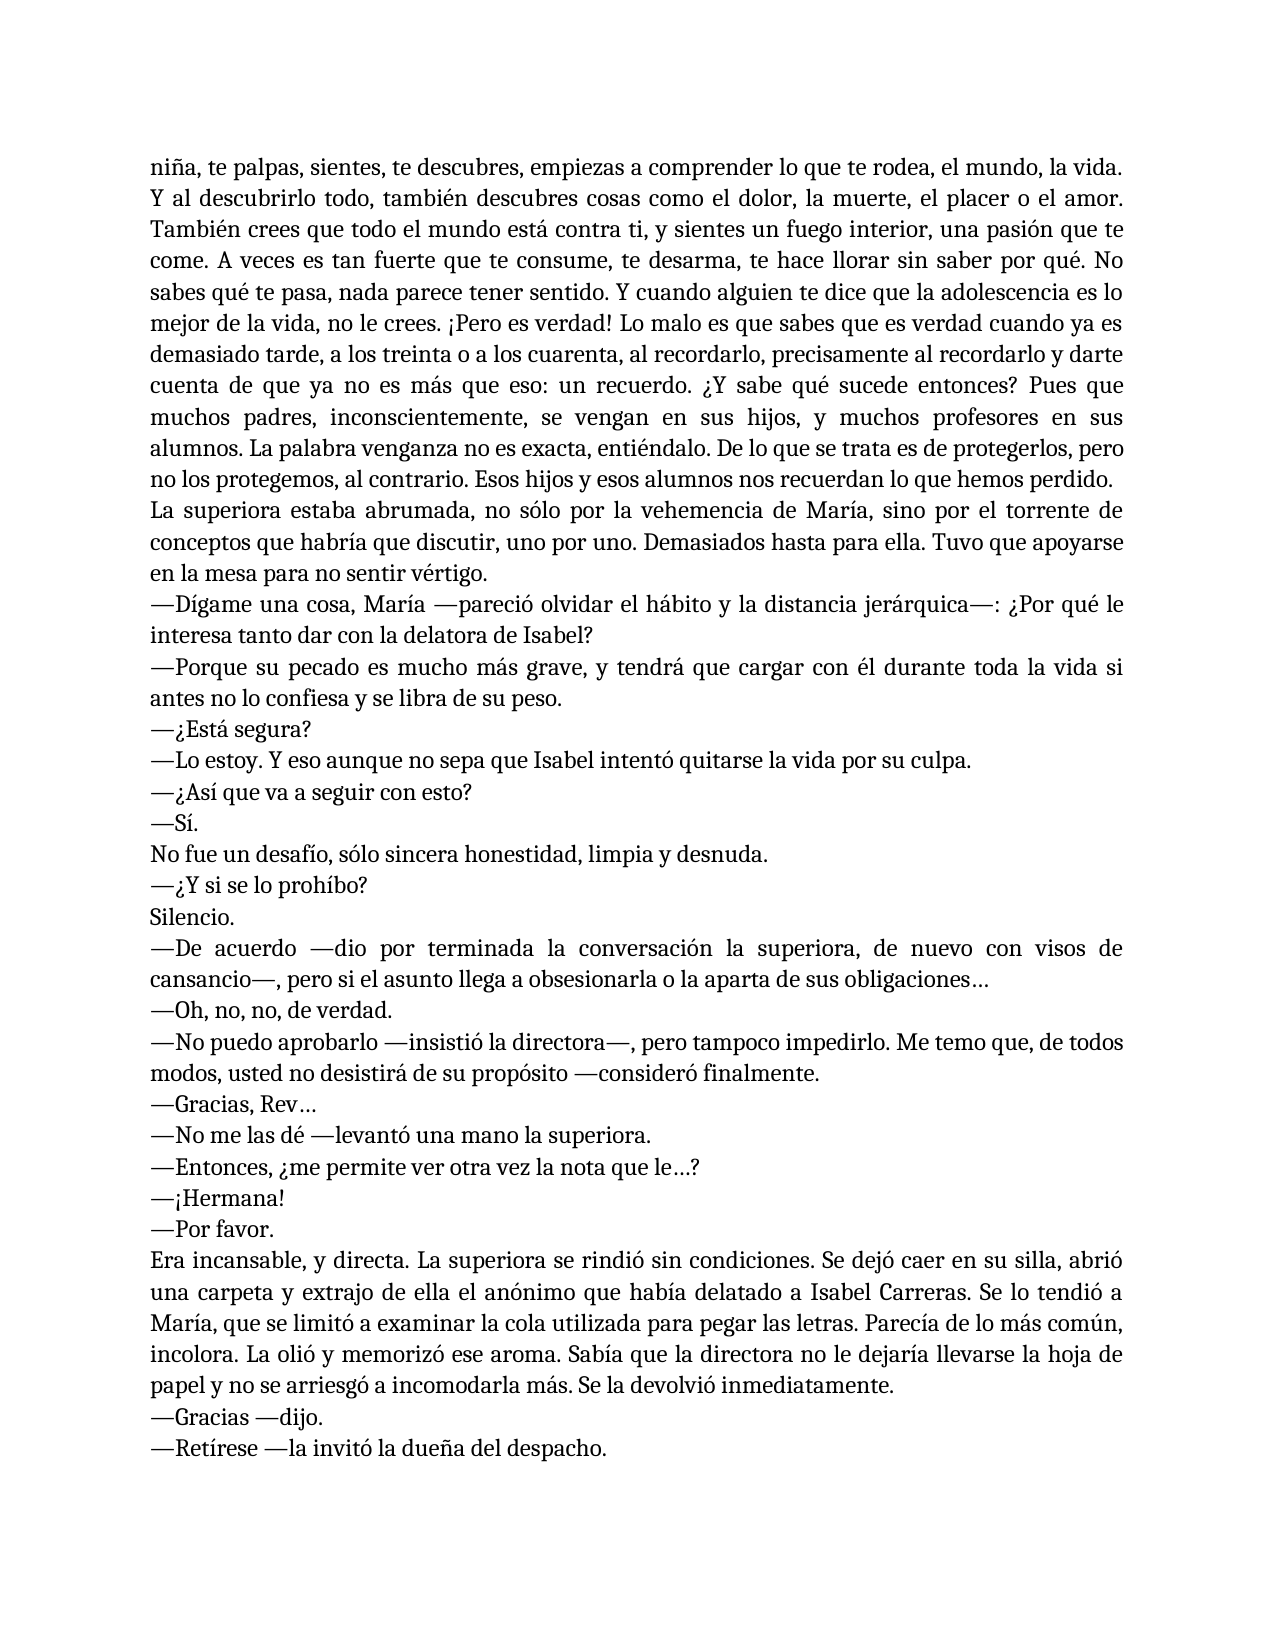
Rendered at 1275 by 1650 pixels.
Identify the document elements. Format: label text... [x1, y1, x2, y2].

text —Porque su pecado es mucho más grave, y tendrá que cargar con él durante toda la vida si antes no lo confiesa y se libra de su peso. [150, 650, 1125, 712]
text —¿Está segura? [150, 712, 1125, 744]
text —No me las dé —levantó una mano la superiora. [150, 1119, 1125, 1150]
text La superiora estaba abrumada, no sólo por la vehemencia de María, sino por el torrente de conceptos que habría que discutir, uno por uno. Demasiados hasta para ella. Tuvo que apoyarse en la mesa para no sentir vértigo. [150, 494, 1125, 587]
text —¿Así que va a seguir con esto? [150, 775, 1125, 806]
text —¿Y si se lo prohíbo? [150, 869, 1125, 900]
text Era incansable, y directa. La superiora se rindió sin condiciones. Se dejó caer en su silla, abrió una carpeta y extrajo de ella el anónimo que había delatado a Isabel Carreras. Se lo tendió a María, que se limitó a examinar la cola utilizada para pegar las letras. Parecía de lo más común, incolora. La olió y memorizó ese aroma. Sabía que la directora no le dejaría llevarse la hoja de papel y no se arriesgó a incomodarla más. Se la devolvió inmediatamente. [150, 1244, 1125, 1400]
text —No puedo aprobarlo —insistió la directora—, pero tampoco impedirlo. Me temo que, de todos modos, usted no desistirá de su propósito —consideró finalmente. [150, 1025, 1125, 1087]
text Silencio. [150, 900, 1125, 931]
text —De acuerdo —dio por terminada la conversación la superiora, de nuevo con visos de cansancio—, pero si el asunto llega a obsesionarla o la aparta de sus obligaciones… [150, 931, 1125, 994]
text —Oh, no, no, de verdad. [150, 994, 1125, 1025]
text —Dígame una cosa, María —pareció olvidar el hábito y la distancia jerárquica—: ¿Por qué le interesa tanto dar con la delatora de Isabel? [150, 587, 1125, 650]
text —Por favor. [150, 1212, 1125, 1244]
text —Gracias, Rev… [150, 1087, 1125, 1119]
text —Sí. [150, 806, 1125, 837]
text —¡Hermana! [150, 1181, 1125, 1212]
text —Entonces, ¿me permite ver otra vez la nota que le…? [150, 1150, 1125, 1181]
text —Retírese —la invitó la dueña del despacho. [150, 1431, 1125, 1462]
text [150, 150, 1125, 494]
text —Lo estoy. Y eso aunque no sepa que Isabel intentó quitarse la vida por su culpa. [150, 744, 1125, 775]
text No fue un desafío, sólo sincera honestidad, limpia y desnuda. [150, 837, 1125, 869]
text —Gracias —dijo. [150, 1400, 1125, 1431]
